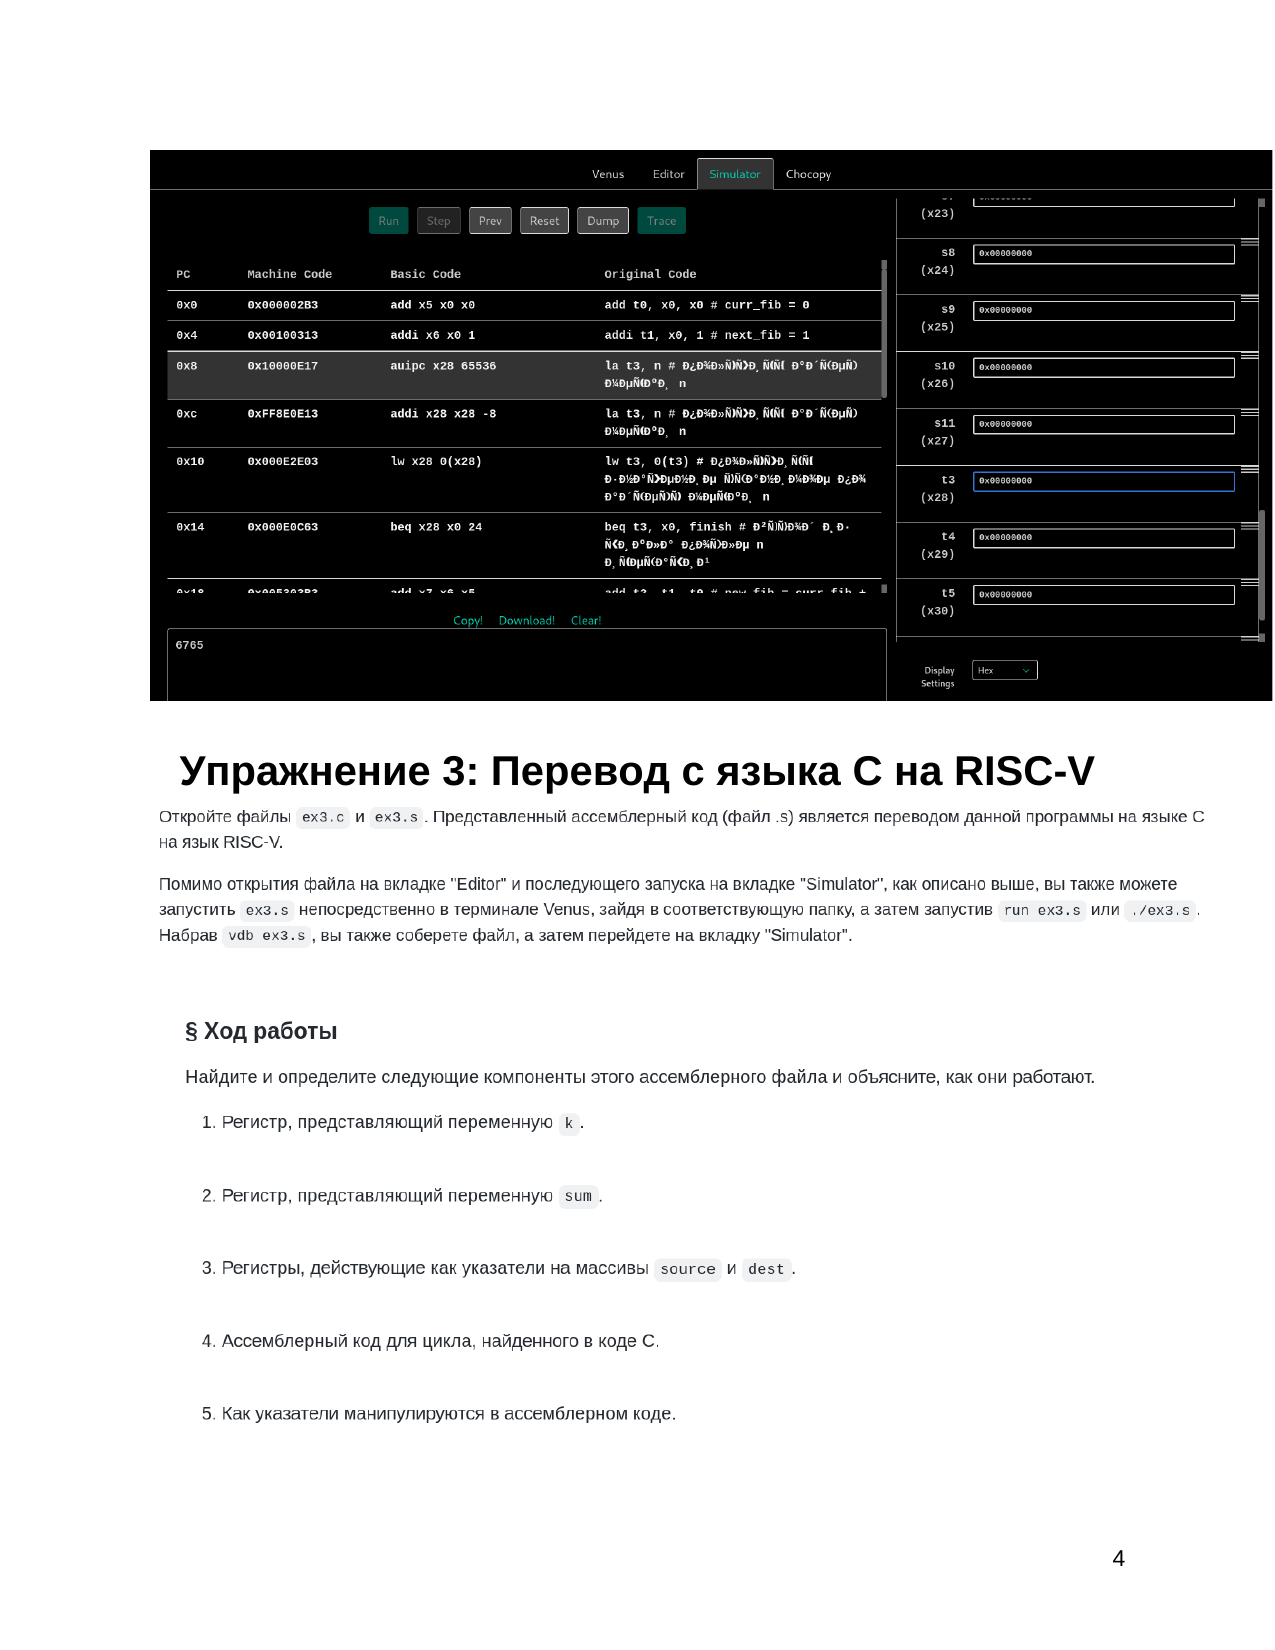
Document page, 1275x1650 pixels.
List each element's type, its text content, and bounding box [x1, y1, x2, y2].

picture [150, 150, 1273, 701]
picture [150, 806, 1231, 959]
picture [166, 1012, 1109, 1448]
subtitle Упражнение 3: Перевод с языка C на RISC-V [150, 746, 1125, 806]
